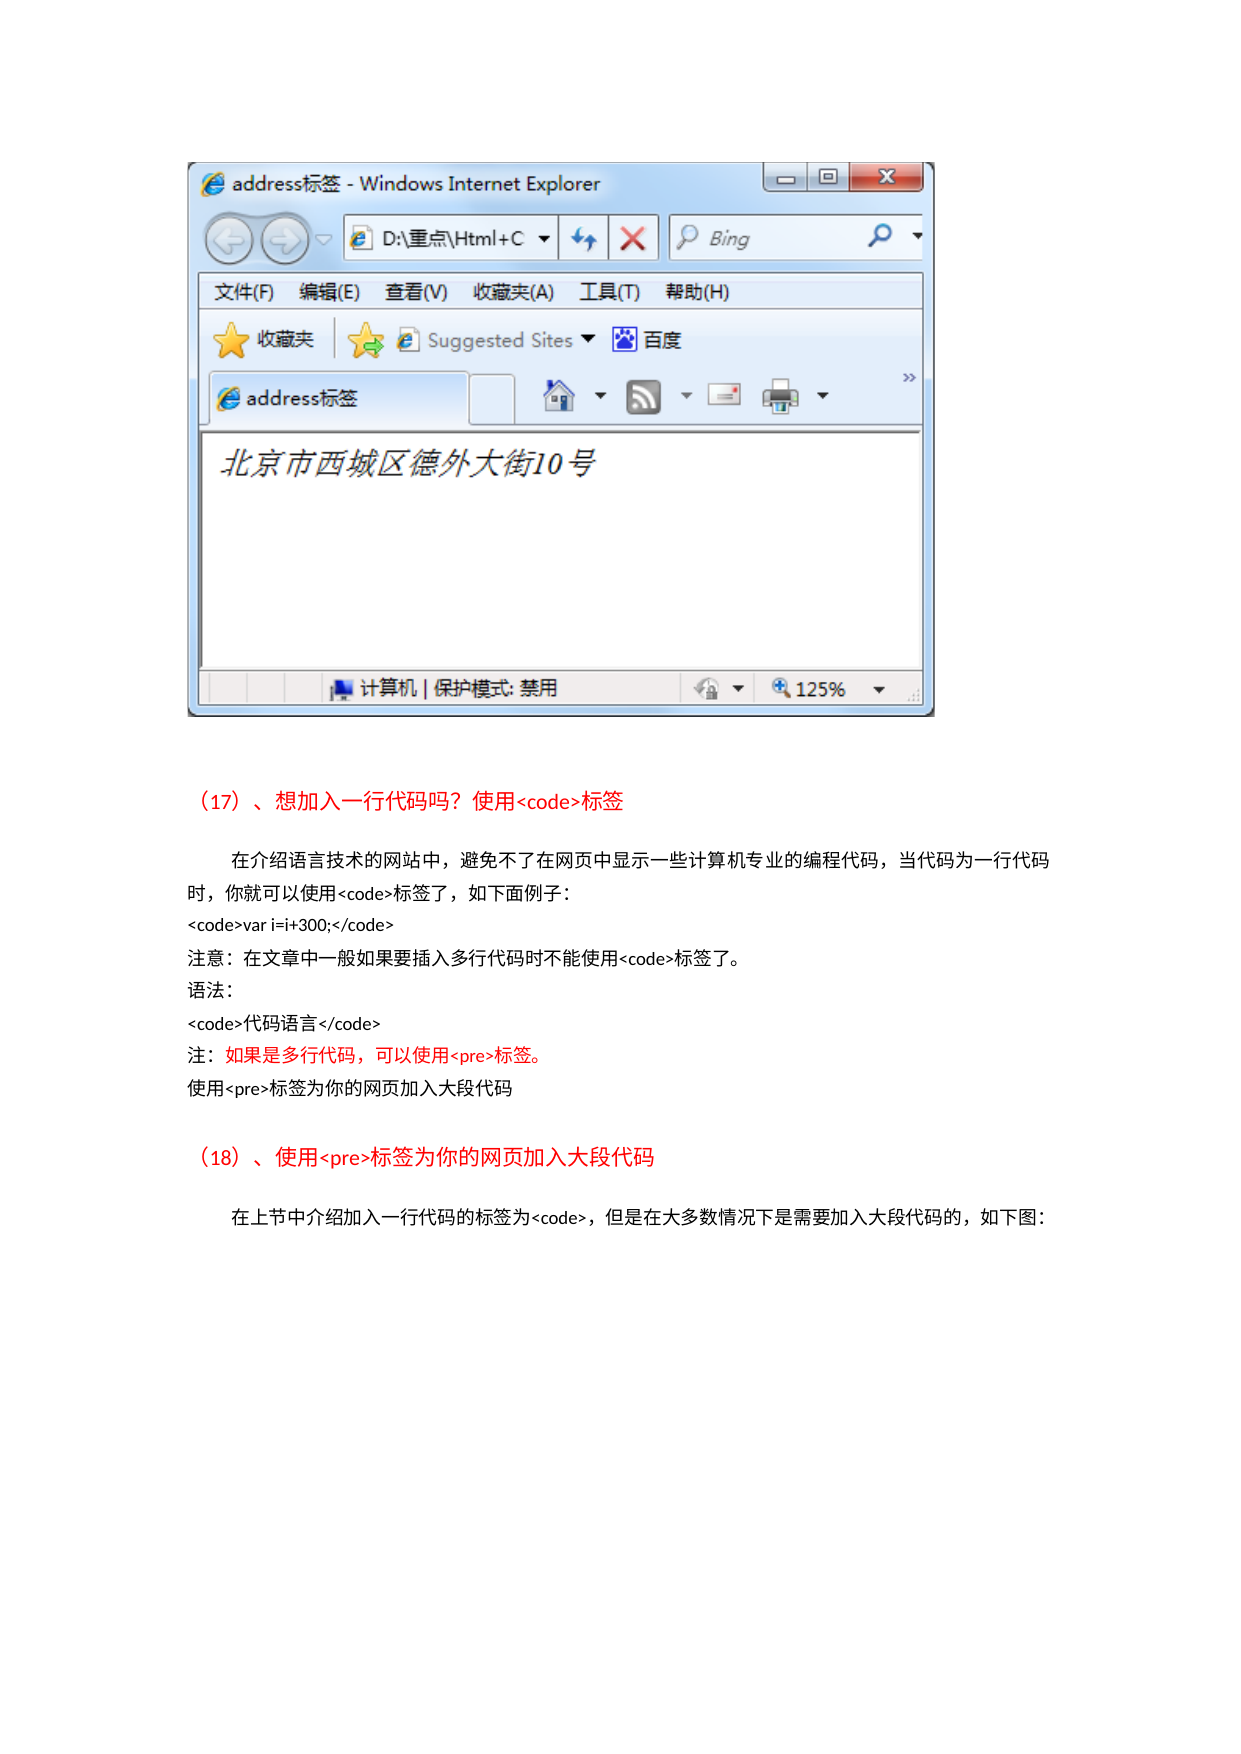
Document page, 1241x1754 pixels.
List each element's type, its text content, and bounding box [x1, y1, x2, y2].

subtitle （18）、使用<pre>标签为你的网页加入大段代码 [187, 1140, 1053, 1172]
text <code>var i=i+300;</code> [187, 908, 1053, 941]
text <code>代码语言</code> [187, 1006, 1053, 1038]
text 在介绍语言技术的网站中，避免不了在网页中显示一些计算机专业的编程代码，当代码为一行代码时，你就可以使用<code>标签了，如下面例子： [187, 843, 1053, 908]
text 注意：在文章中一般如果要插入多行代码时不能使用<code>标签了。 [187, 941, 1053, 973]
picture [187, 162, 935, 717]
text 在上节中介绍加入一行代码的标签为<code>，但是在大多数情况下是需要加入大段代码的，如下图： [187, 1200, 1053, 1232]
text 使用<pre>标签为你的网页加入大段代码 [187, 1071, 1053, 1103]
text 语法： [187, 973, 1053, 1006]
subtitle （17）、想加入一行代码吗？使用<code>标签 [187, 784, 1053, 816]
text 注：如果是多行代码，可以使用<pre>标签。 [187, 1038, 1053, 1071]
